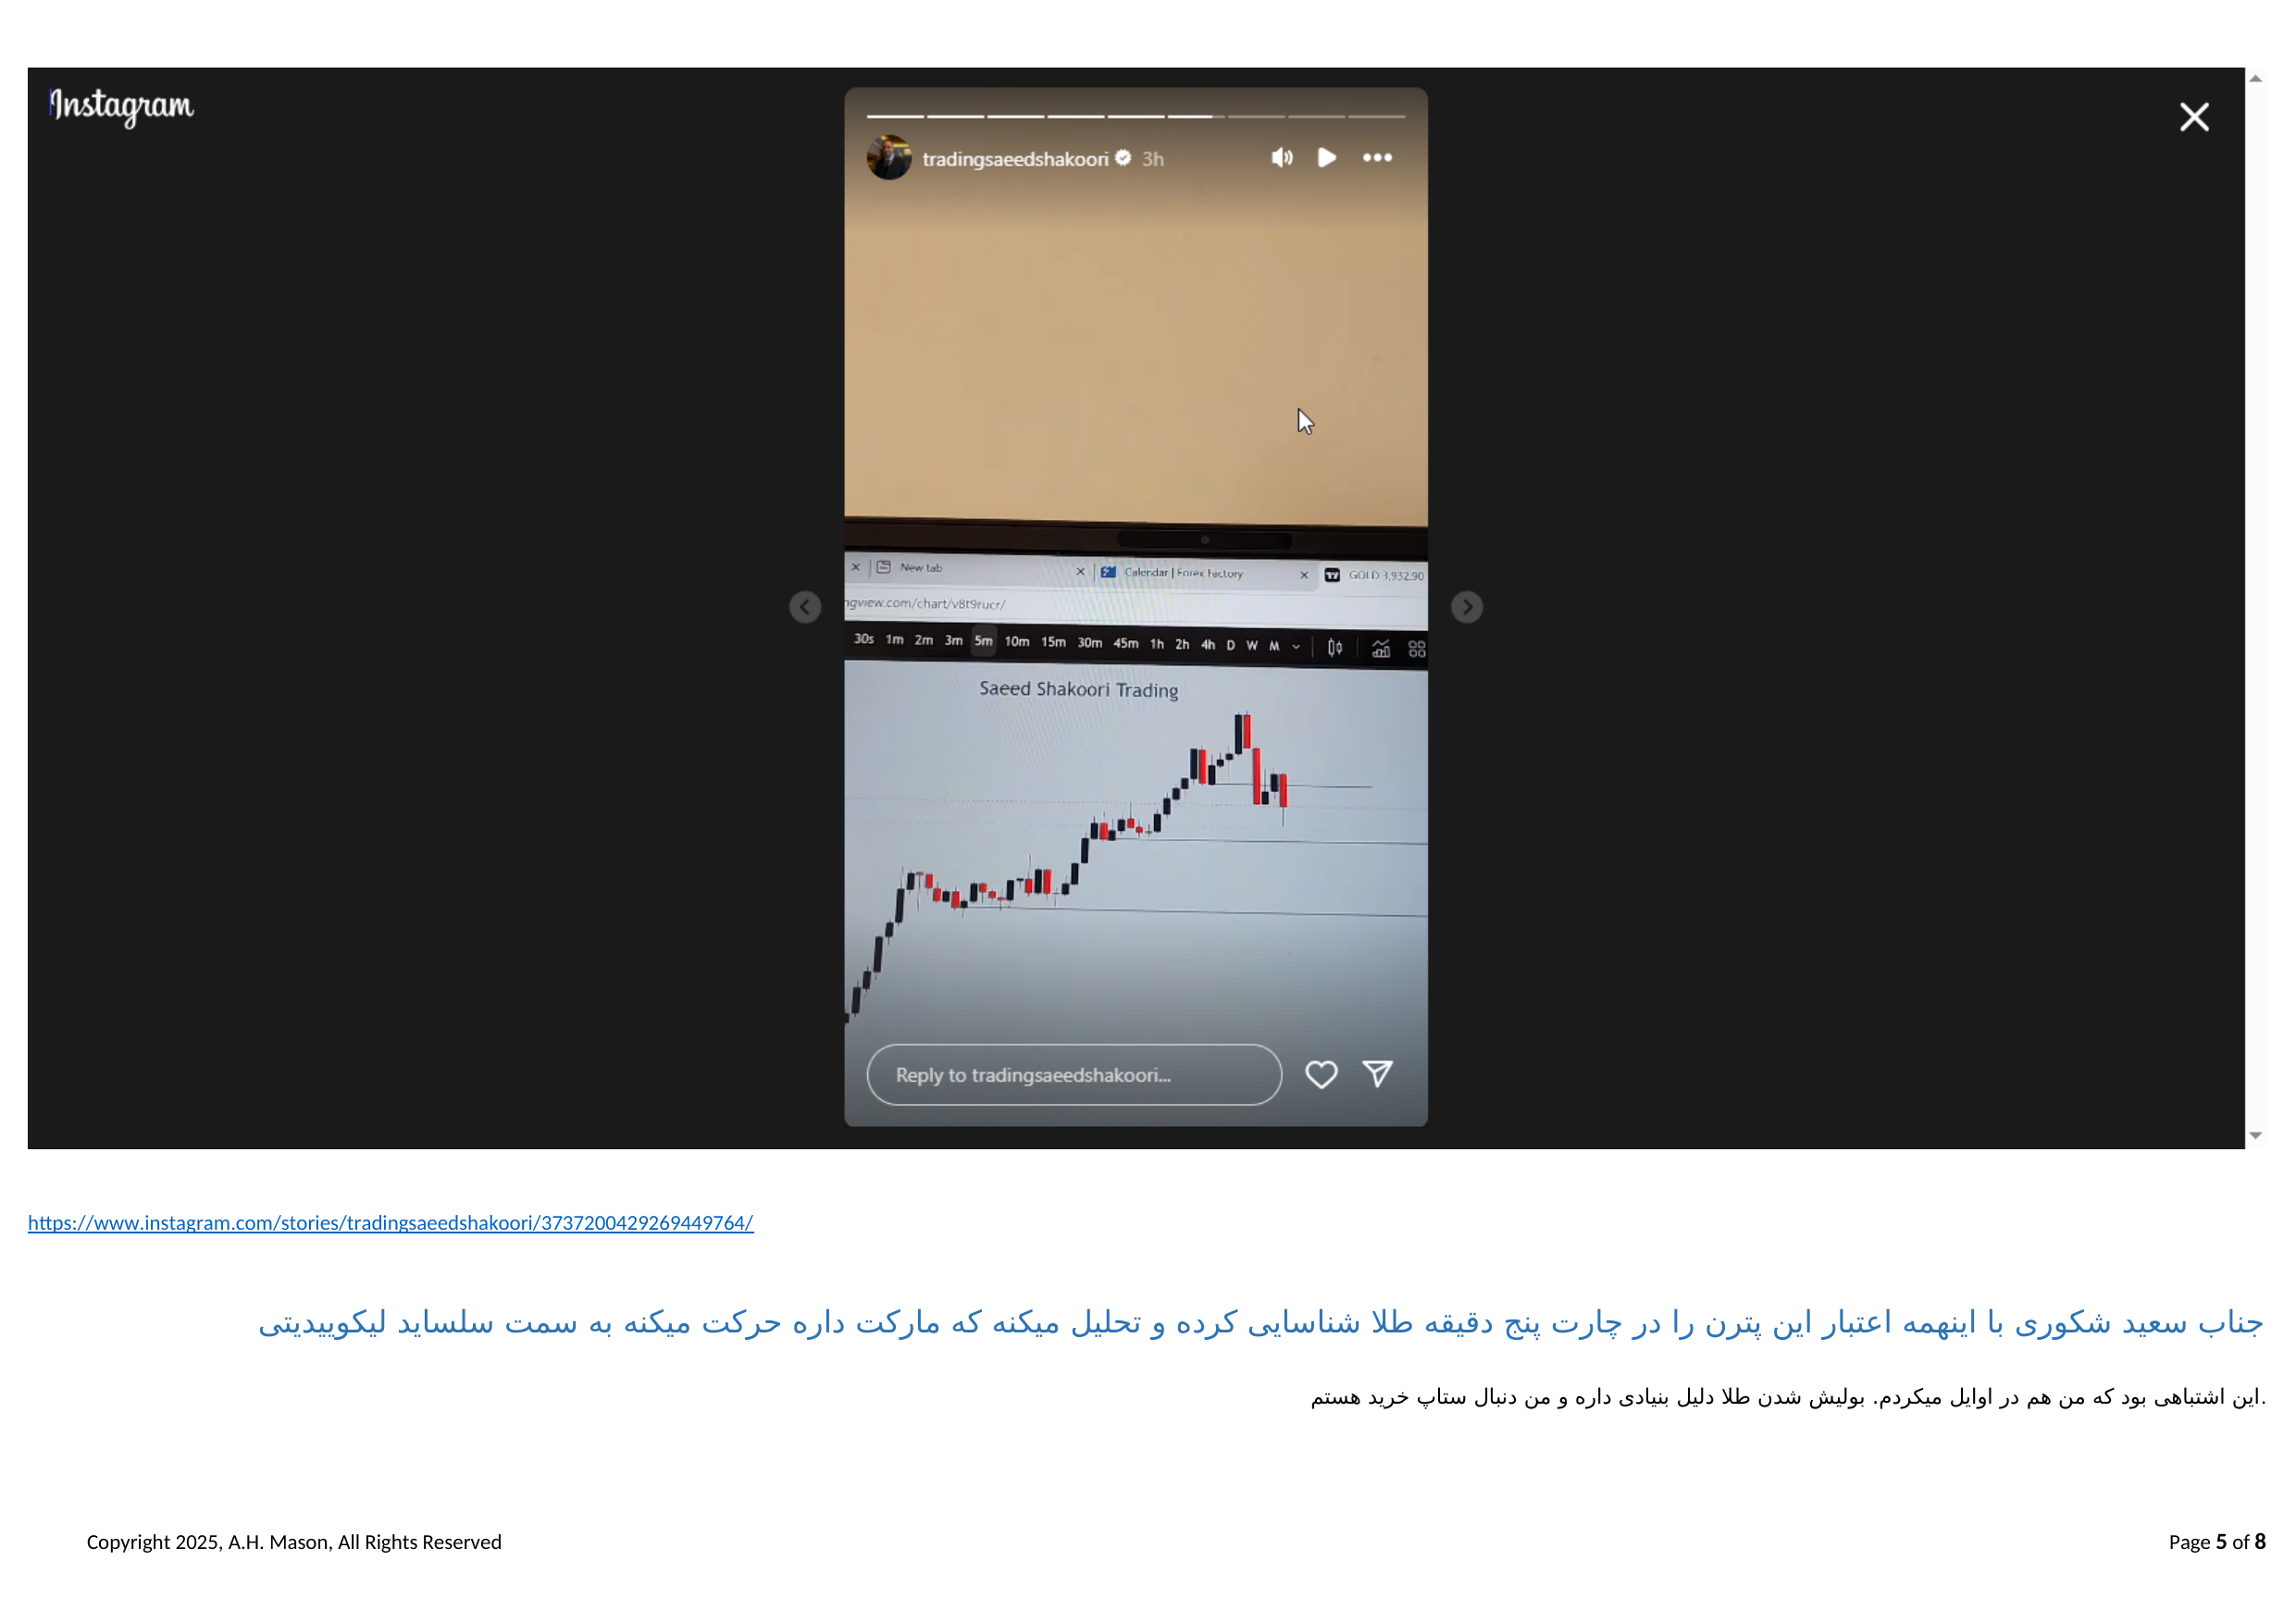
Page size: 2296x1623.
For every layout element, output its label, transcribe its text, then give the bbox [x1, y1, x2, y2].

text https://www.instagram.com/stories/tradingsaeedshakoori/3737200429269449764/ [28, 1209, 2266, 1235]
text این اشتباهی بود که من هم در اوایل میکردم. بولیش شدن طلا دلیل بنیادی داره و من دنبال ستاپ خرید هستم. [28, 1383, 2266, 1409]
subtitle جناب سعید شکوری با اینهمه اعتبار این پترن را در چارت پنج دقیقه طلا شناسایی کرده و تحلیل میکنه که مارکت داره حرکت میکنه به سمت سلساید لیکوییدیتی [28, 1304, 2266, 1340]
picture [28, 68, 2266, 1149]
